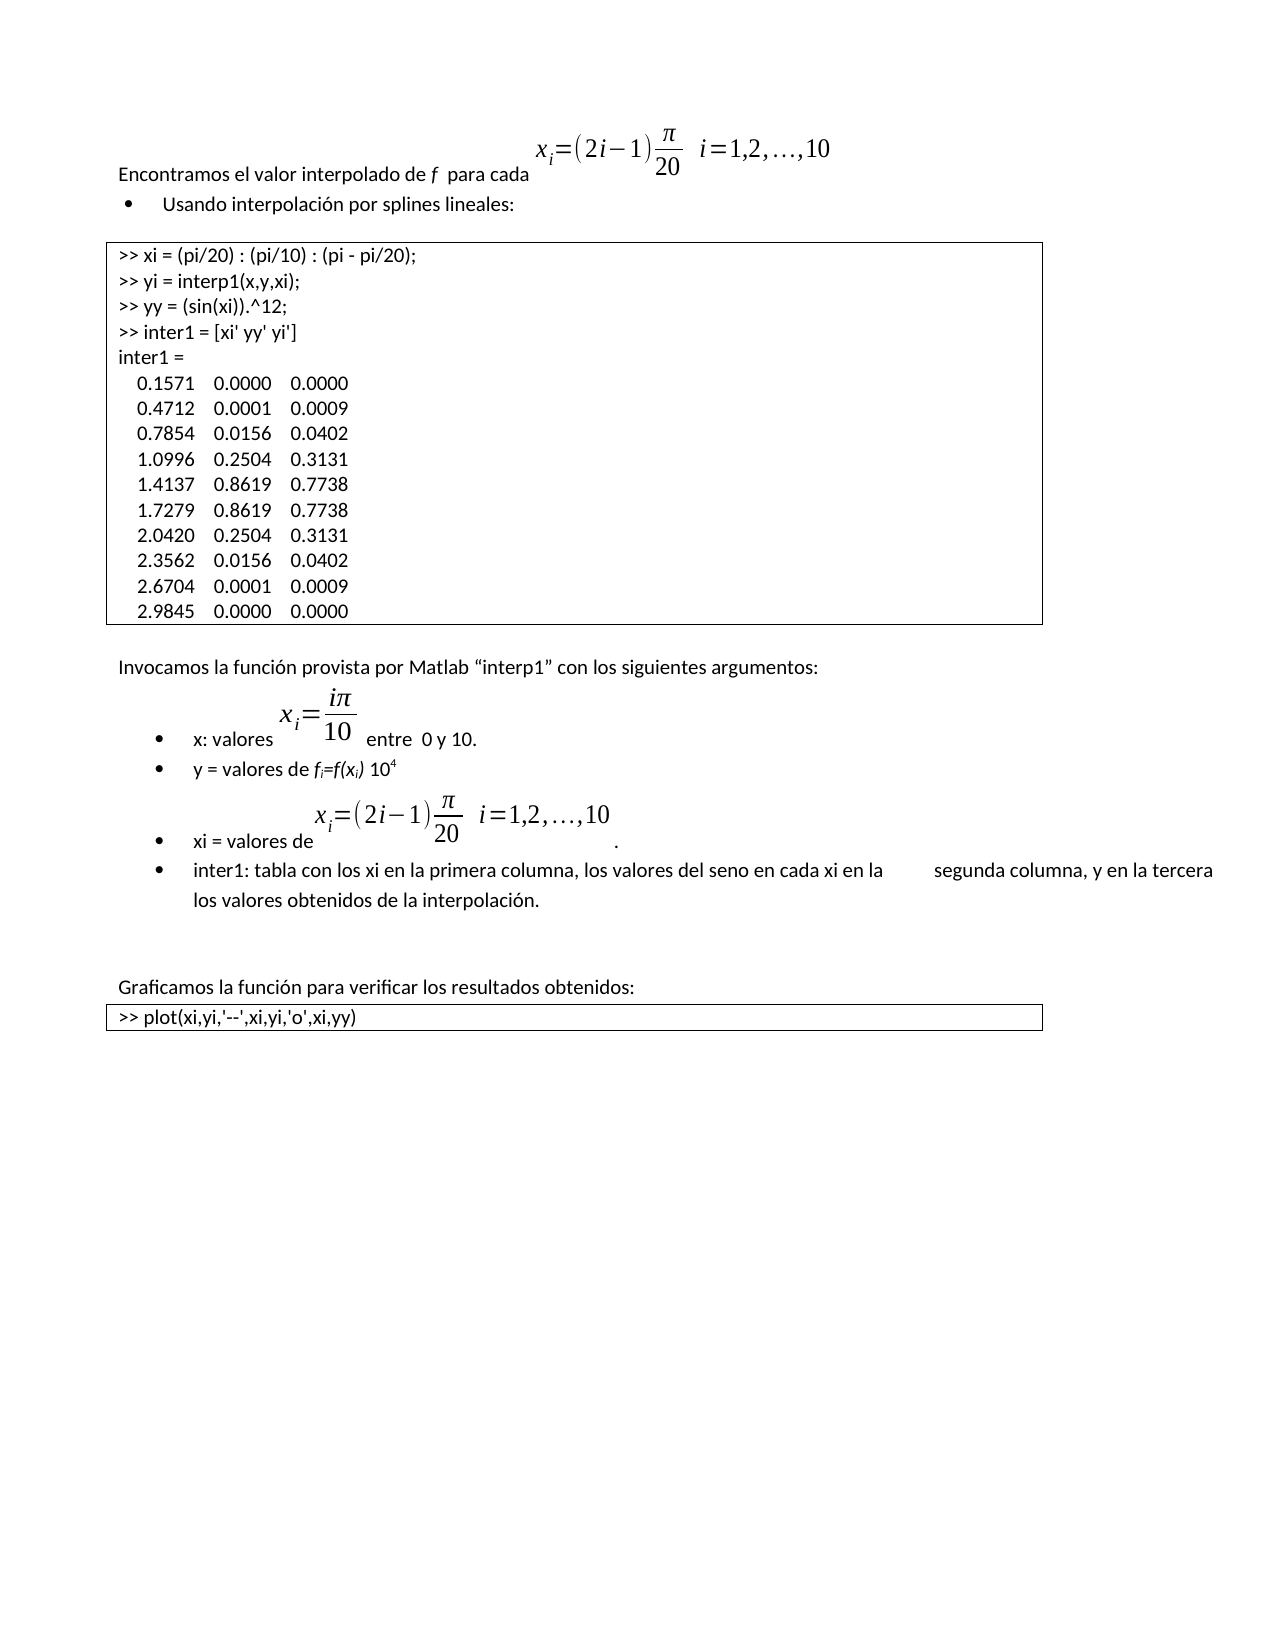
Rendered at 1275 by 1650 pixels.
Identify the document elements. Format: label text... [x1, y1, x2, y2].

table_header >> plot(xi,yi,'--',xi,yi,'o',xi,yy) [107, 1005, 1042, 1030]
list xi = valores de. [156, 785, 1216, 854]
list inter1: tabla con los xi en la primera columna, los valores del seno en cada xi en la segunda columna, y en la tercera los valores obtenidos de la interpolación. [156, 858, 1216, 912]
table_header >> xi = (pi/20) : (pi/10) : (pi - pi/20); >> yi = interp1(x,y,xi); >> yy = (sin(xi)).^12; >> inter1 = [xi' yy' yi'] inter1 = 0.1571 0.0000 0.0000 0.4712 0.0001 0.0009 0.7854 0.0156 0.0402 1.0996 0.2504 0.3131 1.4137 0.8619 0.7738 1.7279 0.8619 0.7738 2.0420 0.2504 0.3131 2.3562 0.0156 0.0402 2.6704 0.0001 0.0009 2.9845 0.0000 0.0000 [107, 243, 1042, 624]
text Invocamos la función provista por Matlab “interp1” con los siguientes argumentos: [118, 654, 1216, 679]
list x: valores entre 0 y 10. [156, 683, 1216, 752]
text Graficamos la función para verificar los resultados obtenidos: [118, 974, 1216, 1000]
list Usando interpolación por splines lineales: [125, 191, 1216, 216]
list y = valores de fi=f(xi) 104 [156, 756, 1216, 781]
text Encontramos el valor interpolado de f para cada [118, 118, 1216, 187]
